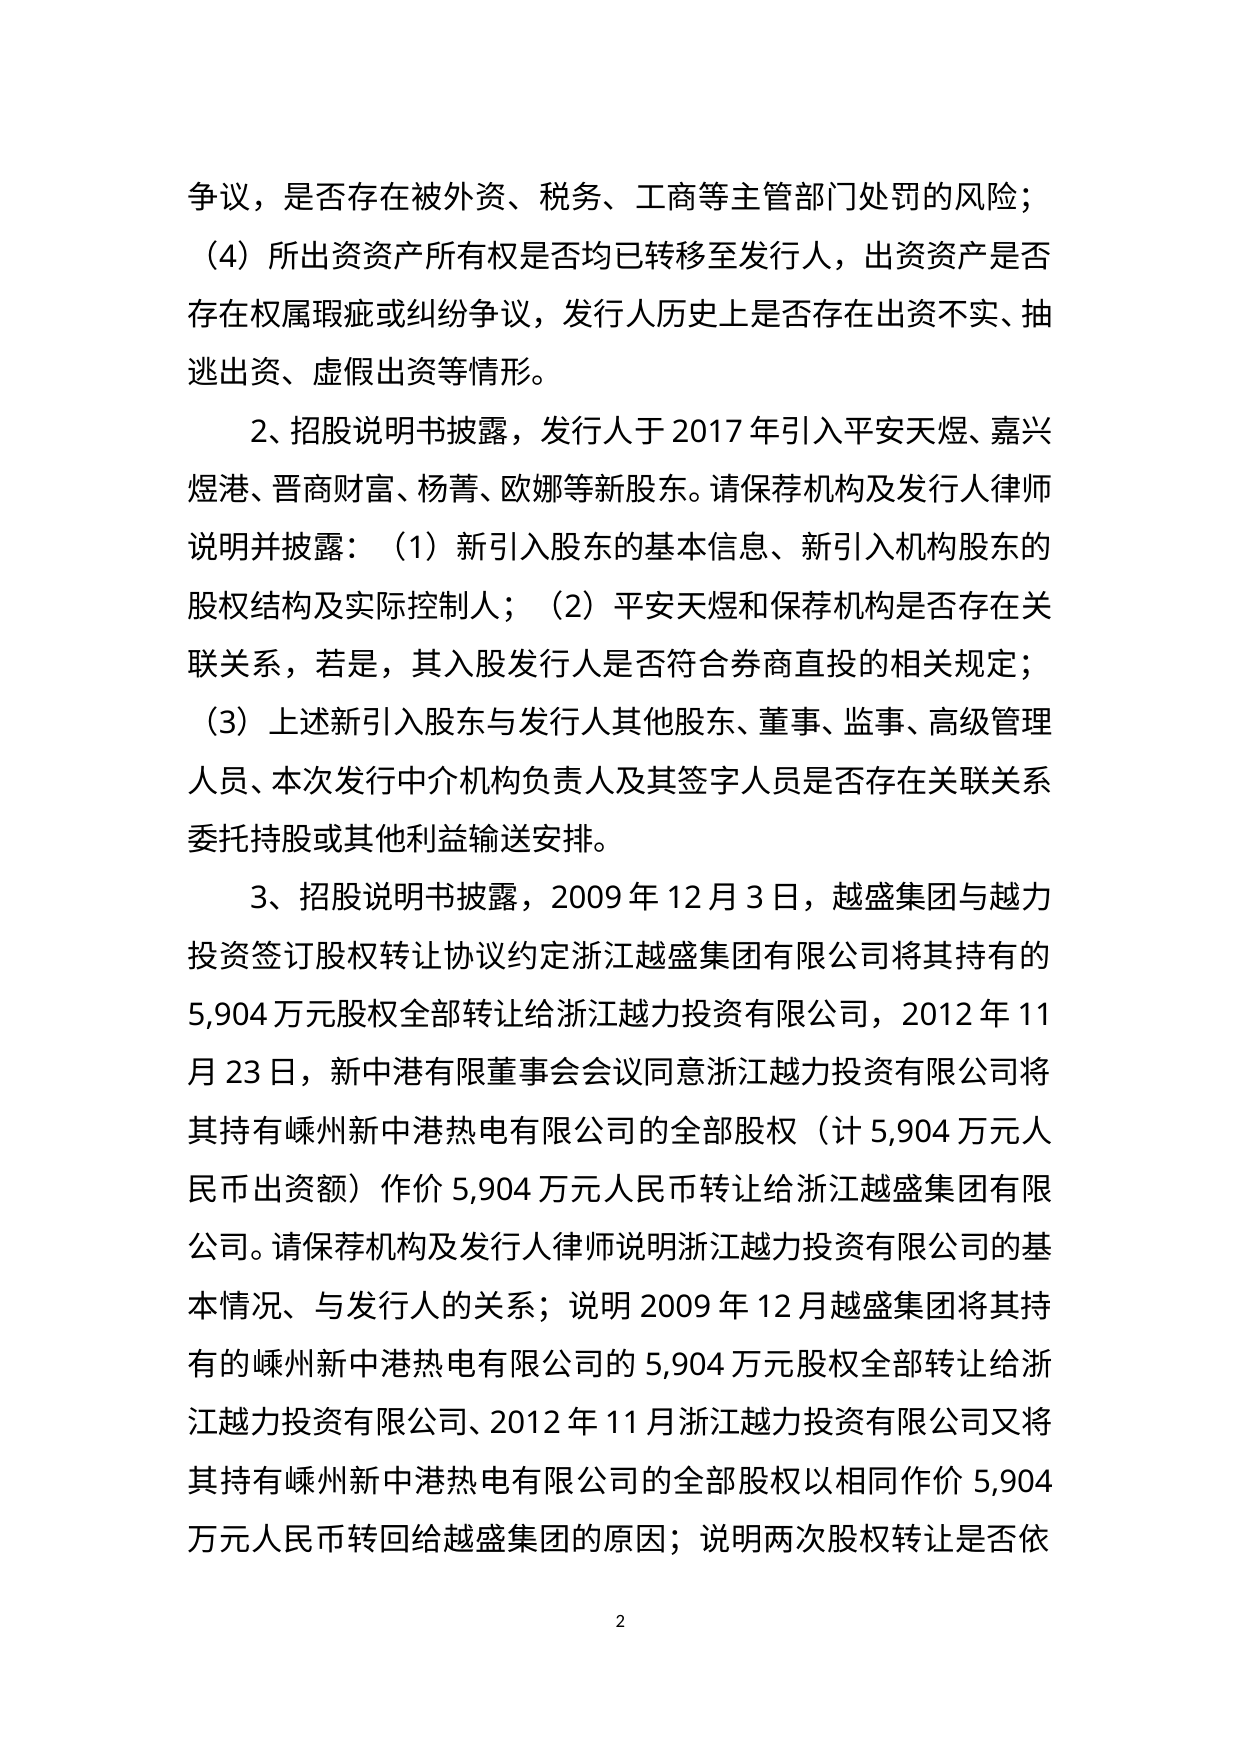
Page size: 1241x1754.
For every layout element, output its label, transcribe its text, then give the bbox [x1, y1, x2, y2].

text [187, 862, 1053, 1562]
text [187, 162, 1053, 395]
text 2、招股说明书披露，发行人于2017年引入平安天煜、嘉兴煜港、晋商财富、杨菁、欧娜等新股东。请保荐机构及发行人律师说明并披露：（1）新引入股东的基本信息、新引入机构股东的股权结构及实际控制人；（2）平安天煜和保荐机构是否存在关联关系，若是，其入股发行人是否符合券商直投的相关规定；（3）上述新引入股东与发行人其他股东、董事、监事、高级管理人员、本次发行中介机构负责人及其签字人员是否存在关联关系、委托持股或其他利益输送安排。 [187, 395, 1053, 862]
